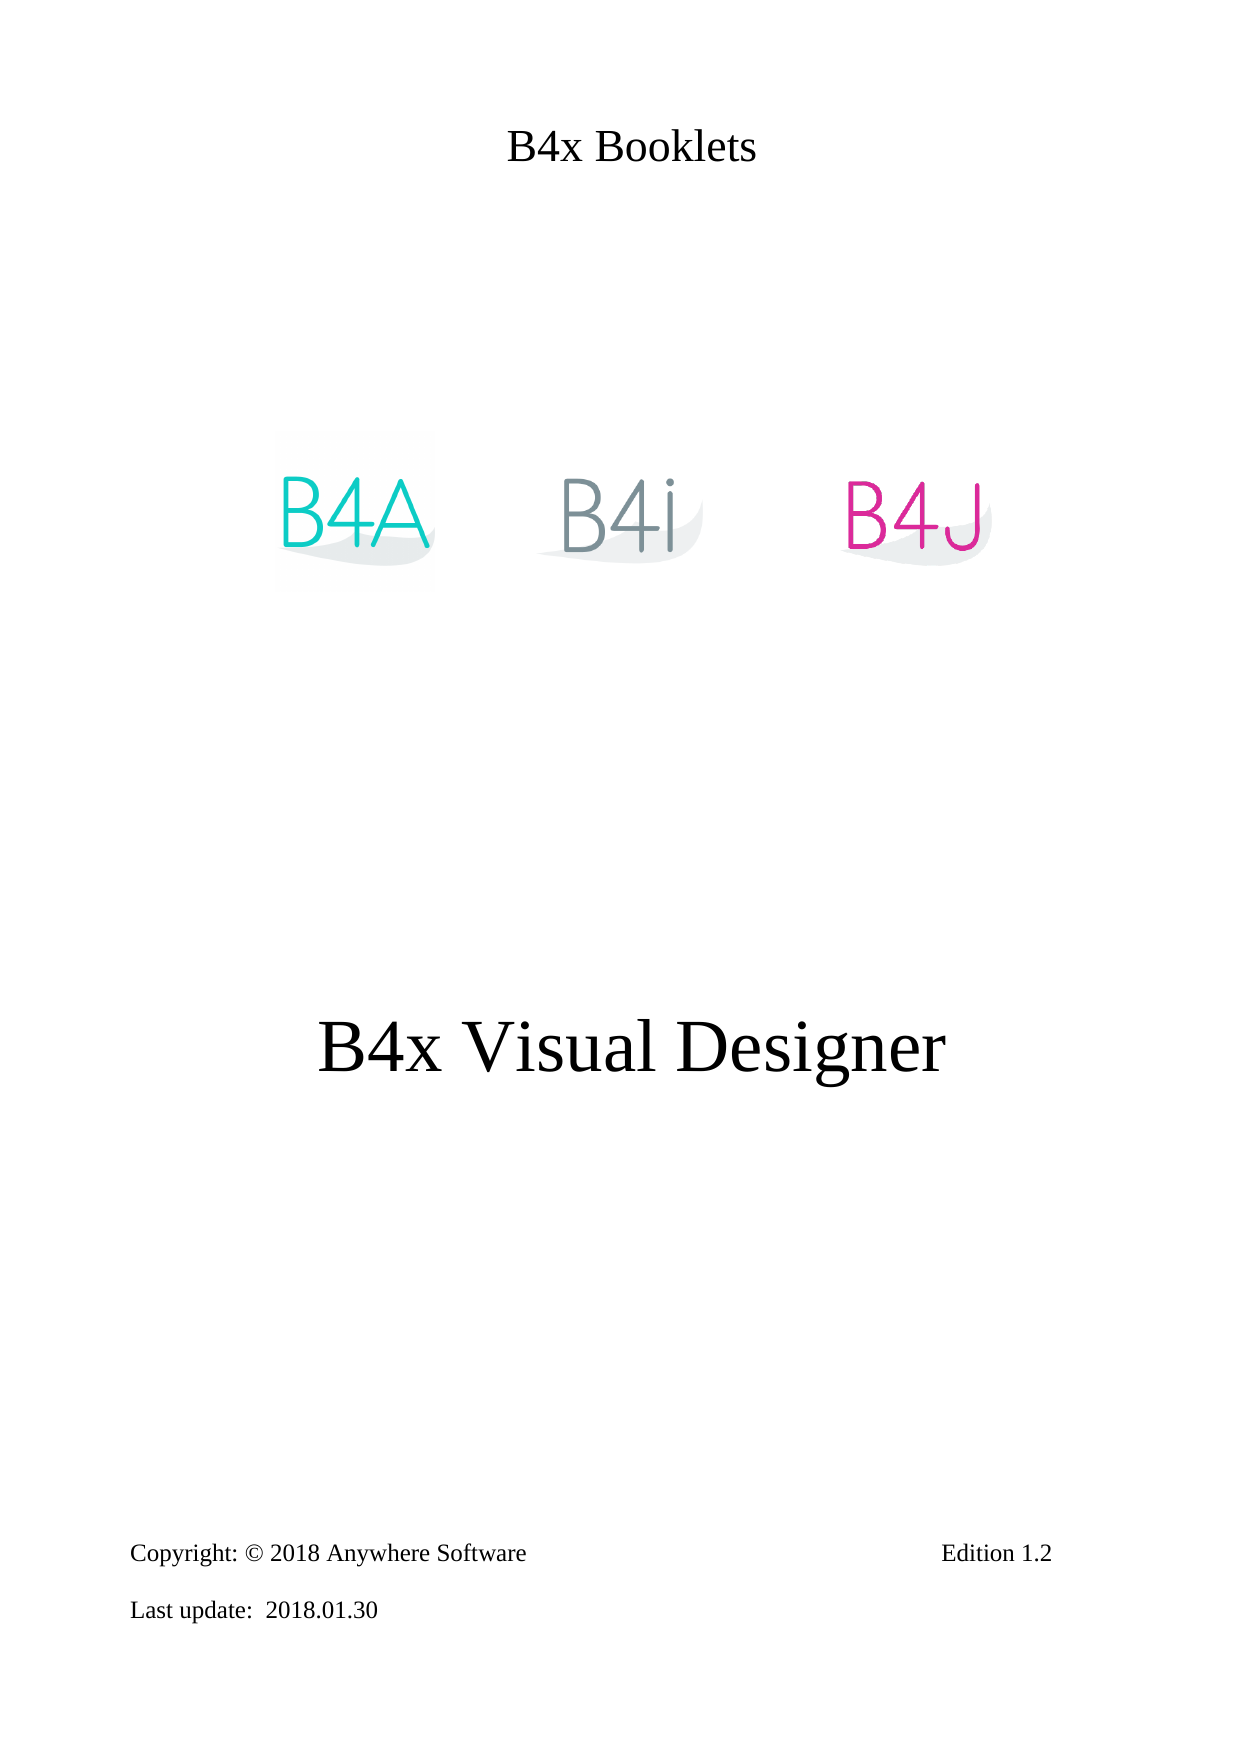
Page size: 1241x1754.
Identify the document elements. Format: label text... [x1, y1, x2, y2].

text B4x Booklets [130, 118, 1134, 171]
text Copyright: © 2018 Anywhere Software Edition 1.2 [130, 1538, 1134, 1567]
picture [536, 431, 704, 599]
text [130, 1595, 1134, 1624]
text B4x Visual Designer [130, 1001, 1134, 1087]
picture [840, 437, 994, 592]
picture [275, 431, 435, 592]
